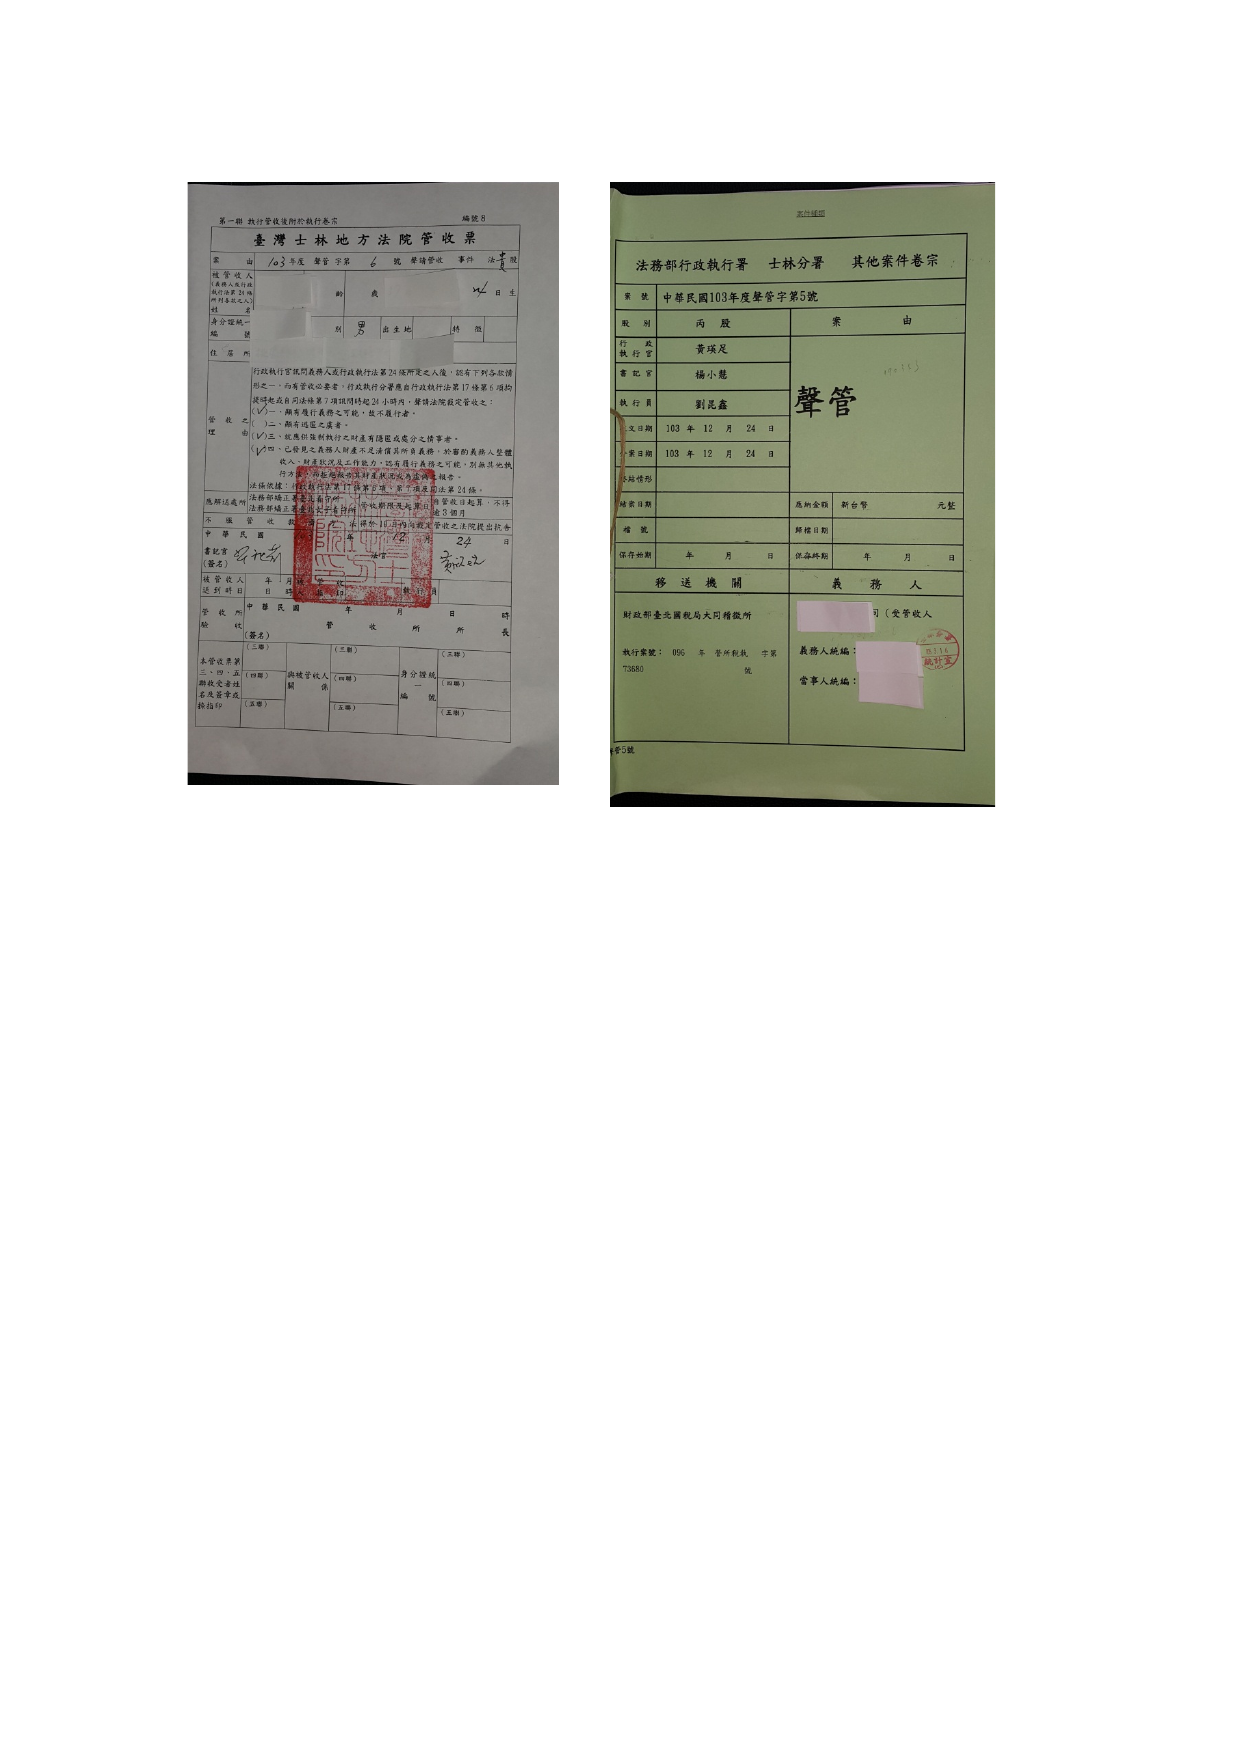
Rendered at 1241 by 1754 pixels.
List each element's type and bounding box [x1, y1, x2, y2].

picture [610, 182, 996, 807]
picture [187, 182, 559, 785]
